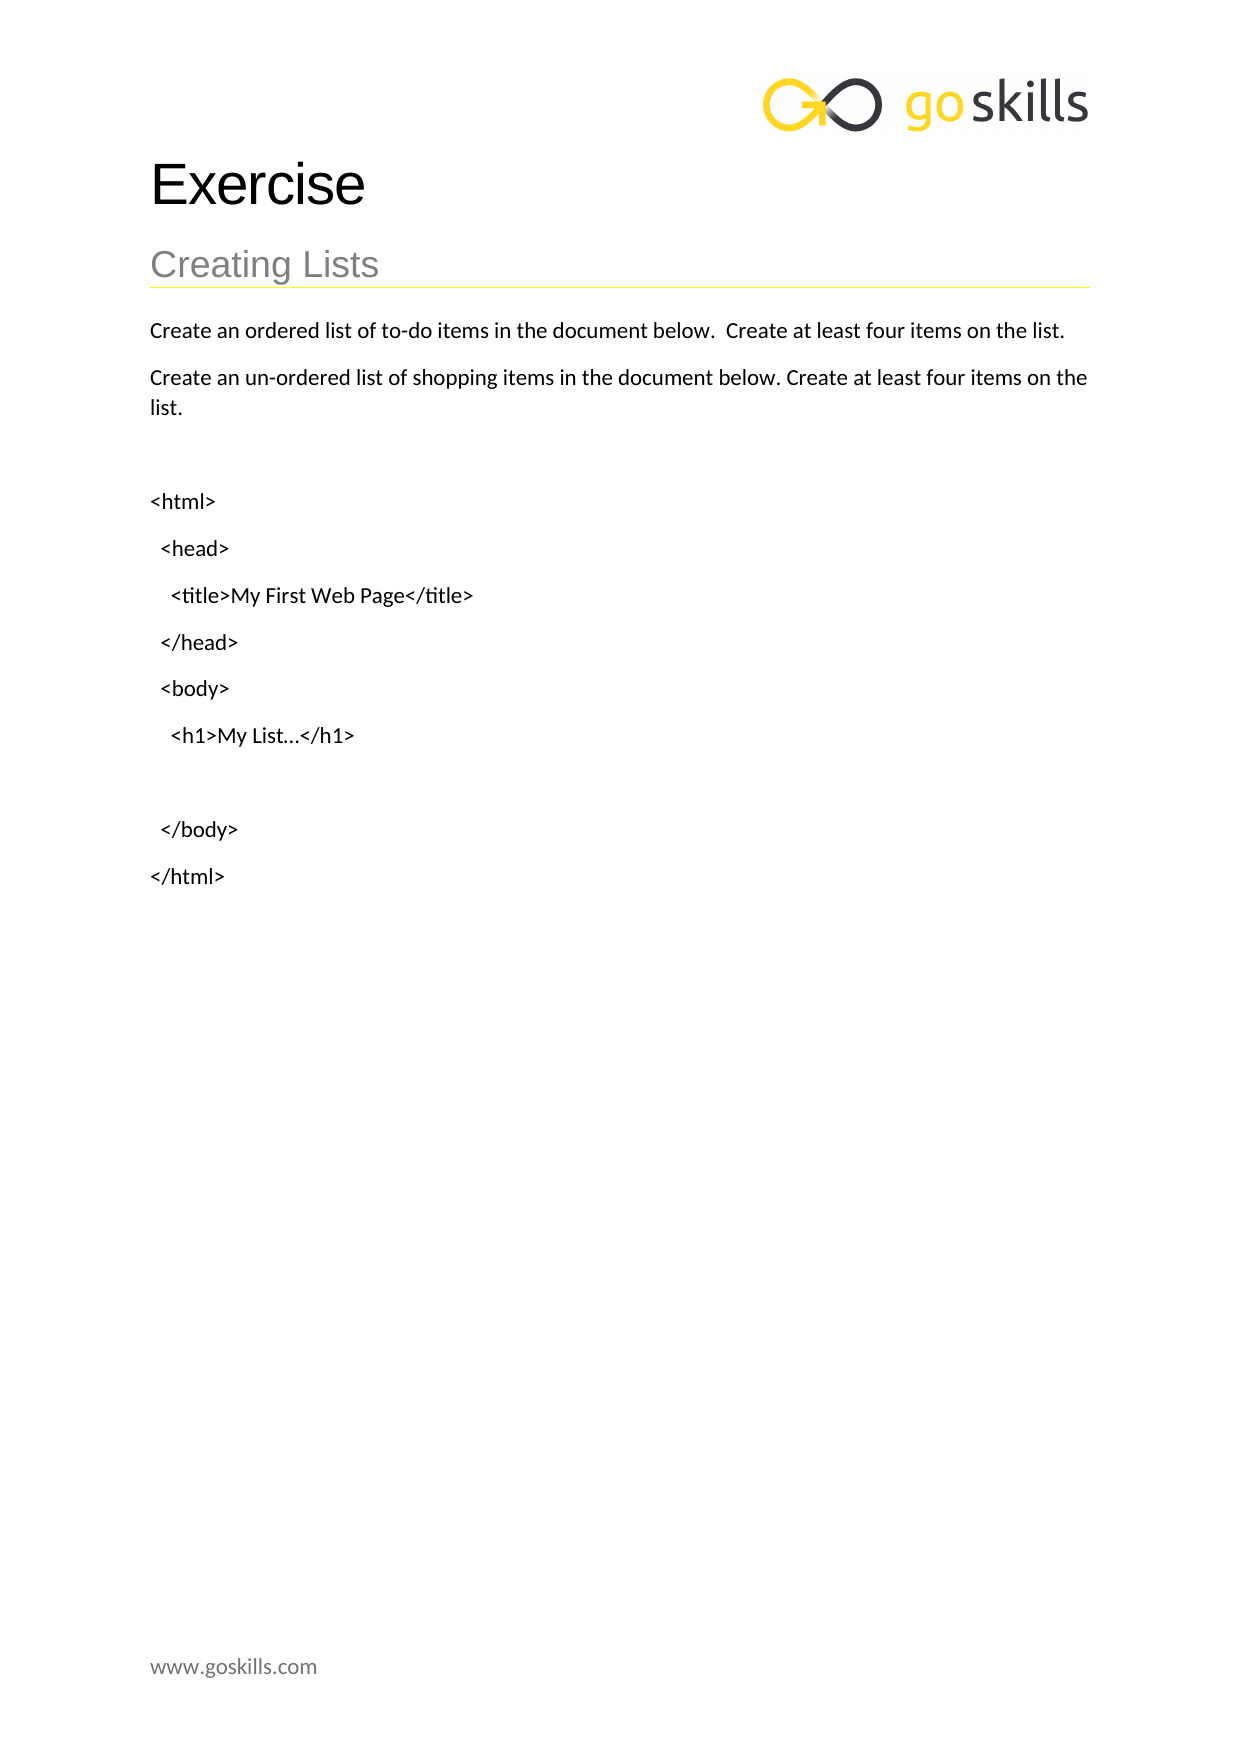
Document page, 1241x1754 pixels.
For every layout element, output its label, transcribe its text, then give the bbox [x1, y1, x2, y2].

text <head> [150, 534, 1090, 562]
text <title>My First Web Page</title> [150, 581, 1090, 609]
text </head> [150, 628, 1090, 656]
subtitle Creating Lists [150, 242, 1090, 287]
text </html> [150, 862, 1090, 890]
text <body> [150, 674, 1090, 703]
picture [760, 73, 1091, 135]
text </body> [150, 815, 1090, 843]
text <h1>My List…</h1> [150, 721, 1090, 749]
title Exercise [150, 150, 1090, 217]
text <html> [150, 487, 1090, 515]
text Create an un-ordered list of shopping items in the document below. Create at least four items on the list. [150, 363, 1090, 421]
text Create an ordered list of to-do items in the document below. Create at least four items on the list. [150, 316, 1090, 344]
